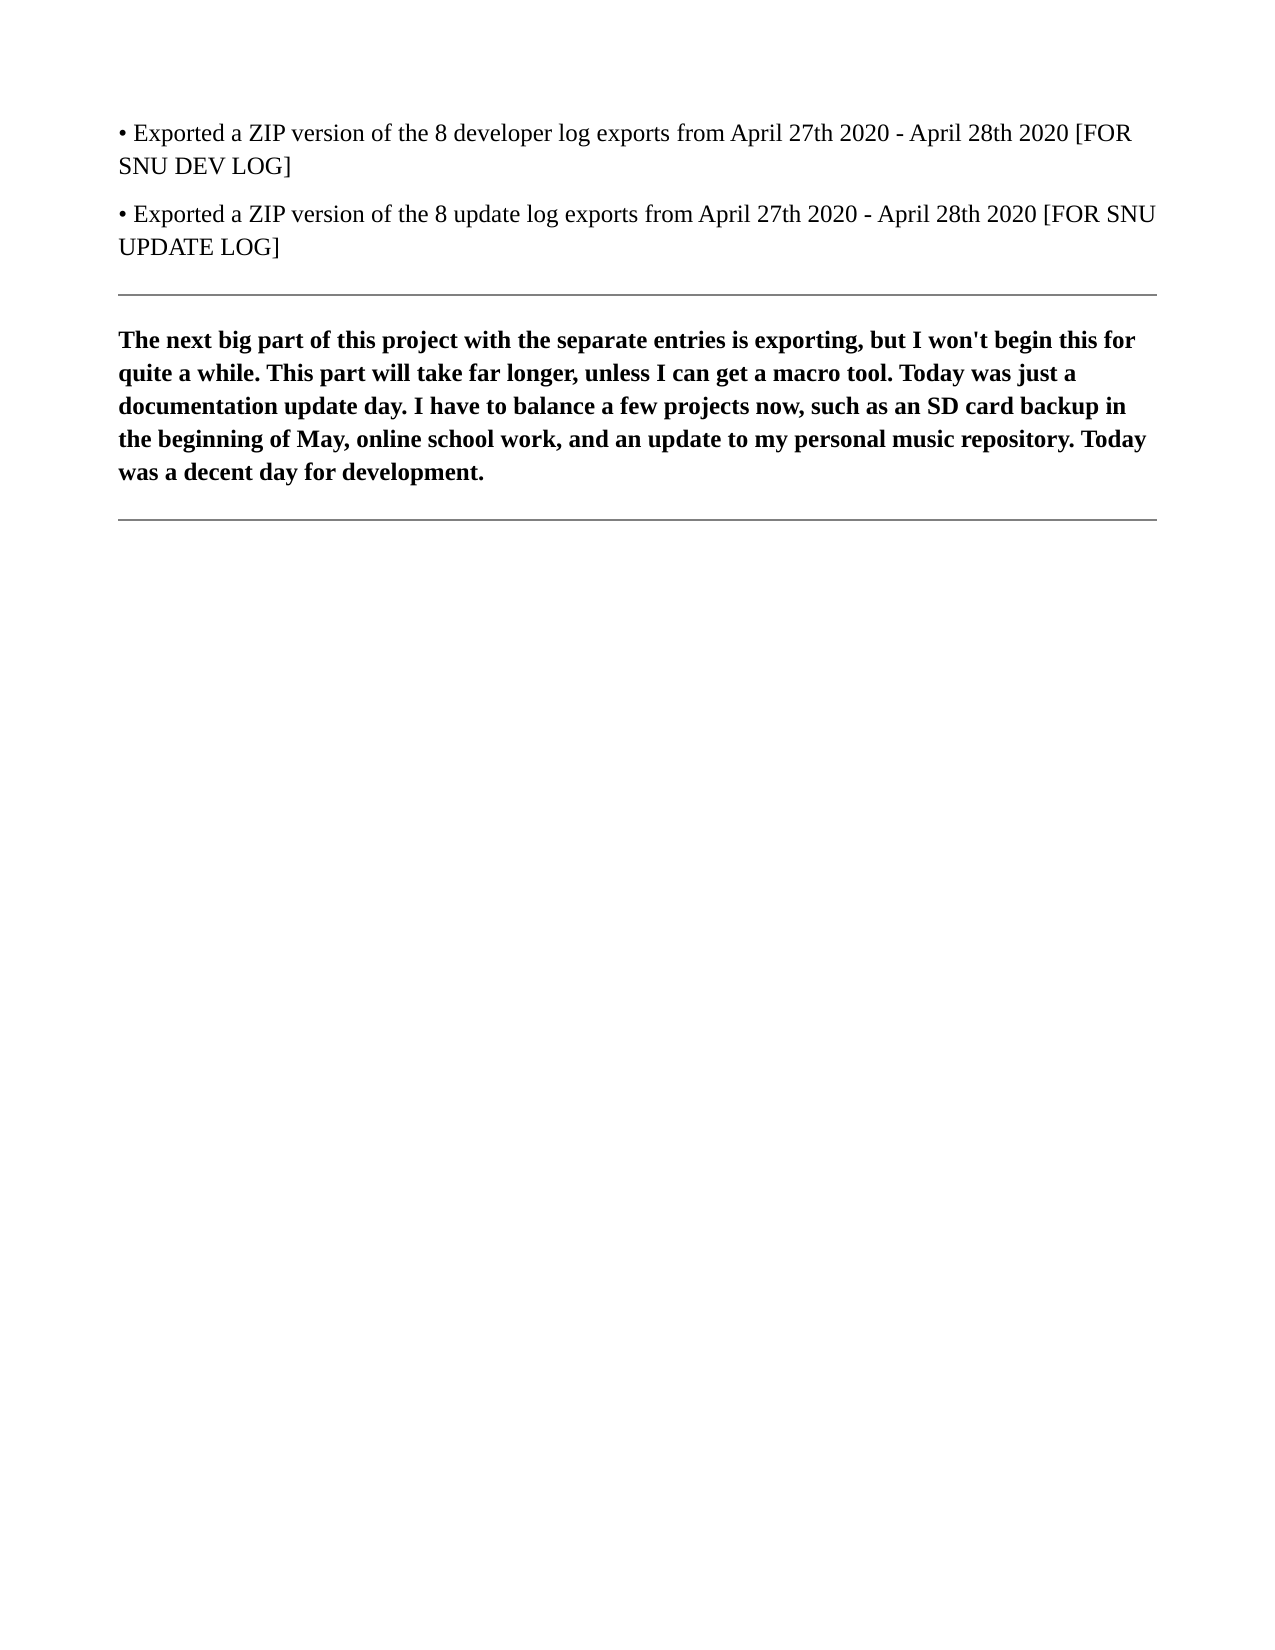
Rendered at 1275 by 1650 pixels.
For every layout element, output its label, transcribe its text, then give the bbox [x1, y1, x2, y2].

text The next big part of this project with the separate entries is exporting, but I won't begin this for quite a while. This part will take far longer, unless I can get a macro tool. Today was just a documentation update day. I have to balance a few projects now, such as an SD card backup in the beginning of May, online school work, and an update to my personal music repository. Today was a decent day for development. [118, 325, 1157, 486]
text • Exported a ZIP version of the 8 developer log exports from April 27th 2020 - April 28th 2020 [FOR SNU DEV LOG] [118, 118, 1157, 180]
text • Exported a ZIP version of the 8 update log exports from April 27th 2020 - April 28th 2020 [FOR SNU UPDATE LOG] [118, 199, 1157, 261]
